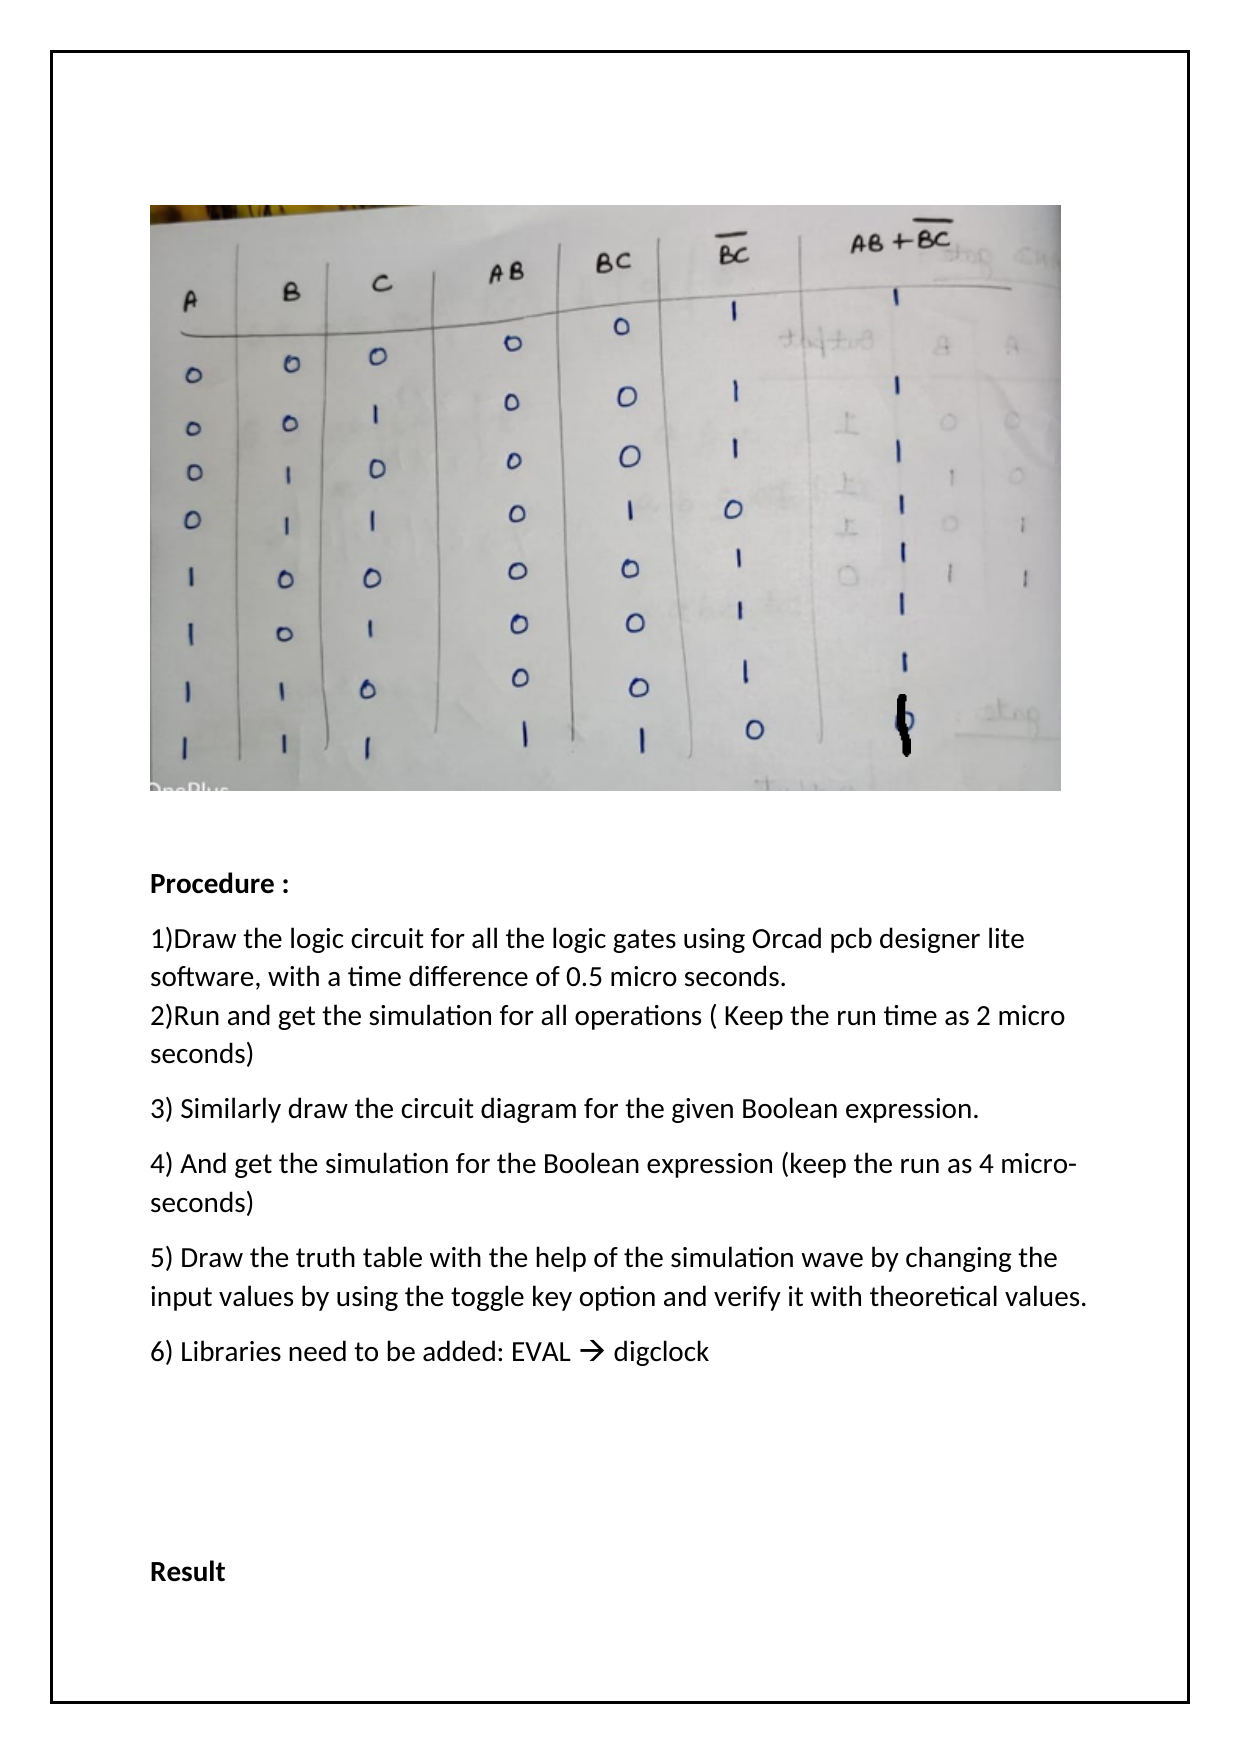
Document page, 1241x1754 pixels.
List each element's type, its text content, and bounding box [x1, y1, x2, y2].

text Result [150, 1553, 1090, 1589]
text 1)Draw the logic circuit for all the logic gates using Orcad pcb designer lite software, with a time difference of 0.5 micro seconds. 2)Run and get the simulation for all operations ( Keep the run time as 2 micro seconds) [150, 920, 1090, 1071]
text Procedure : [150, 865, 1090, 901]
text 4) And get the simulation for the Boolean expression (keep the run as 4 micro-seconds) [150, 1146, 1090, 1220]
text 6) Libraries need to be added: EVAL digclock [150, 1333, 1090, 1368]
text 3) Similarly draw the circuit diagram for the given Boolean expression. [150, 1091, 1090, 1126]
picture [150, 205, 1061, 791]
text 5) Draw the truth table with the help of the simulation wave by changing the input values by using the toggle key option and verify it with theoretical values. [150, 1239, 1090, 1313]
